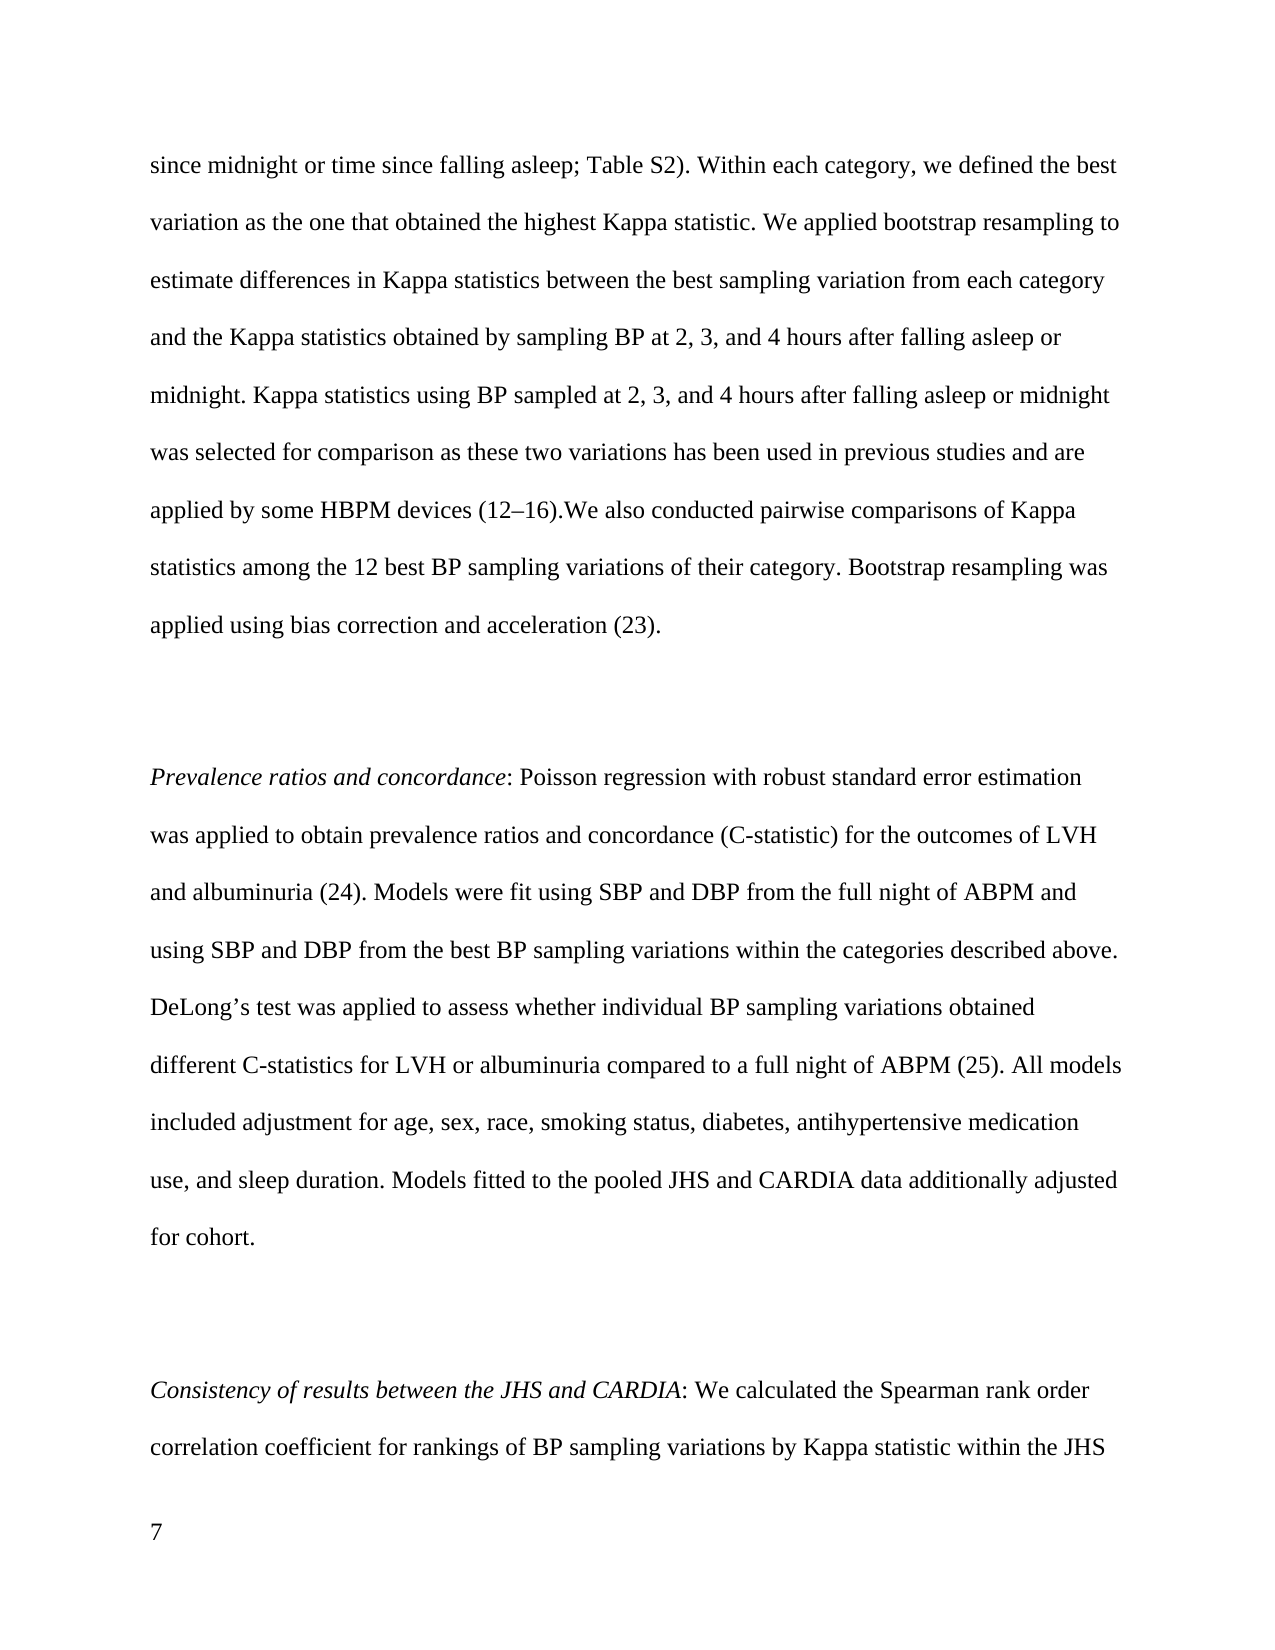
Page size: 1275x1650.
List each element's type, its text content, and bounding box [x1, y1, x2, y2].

text Prevalence ratios and concordance: Poisson regression with robust standard error estimation was applied to obtain prevalence ratios and concordance (C-statistic) for the outcomes of LVH and albuminuria (24). Models were fit using SBP and DBP from the full night of ABPM and using SBP and DBP from the best BP sampling variations within the categories described above. DeLong’s test was applied to assess whether individual BP sampling variations obtained different C-statistics for LVH or albuminuria compared to a full night of ABPM (25). All models included adjustment for age, sex, race, smoking status, diabetes, antihypertensive medication use, and sleep duration. Models fitted to the pooled JHS and CARDIA data additionally adjusted for cohort. [150, 762, 1125, 1251]
